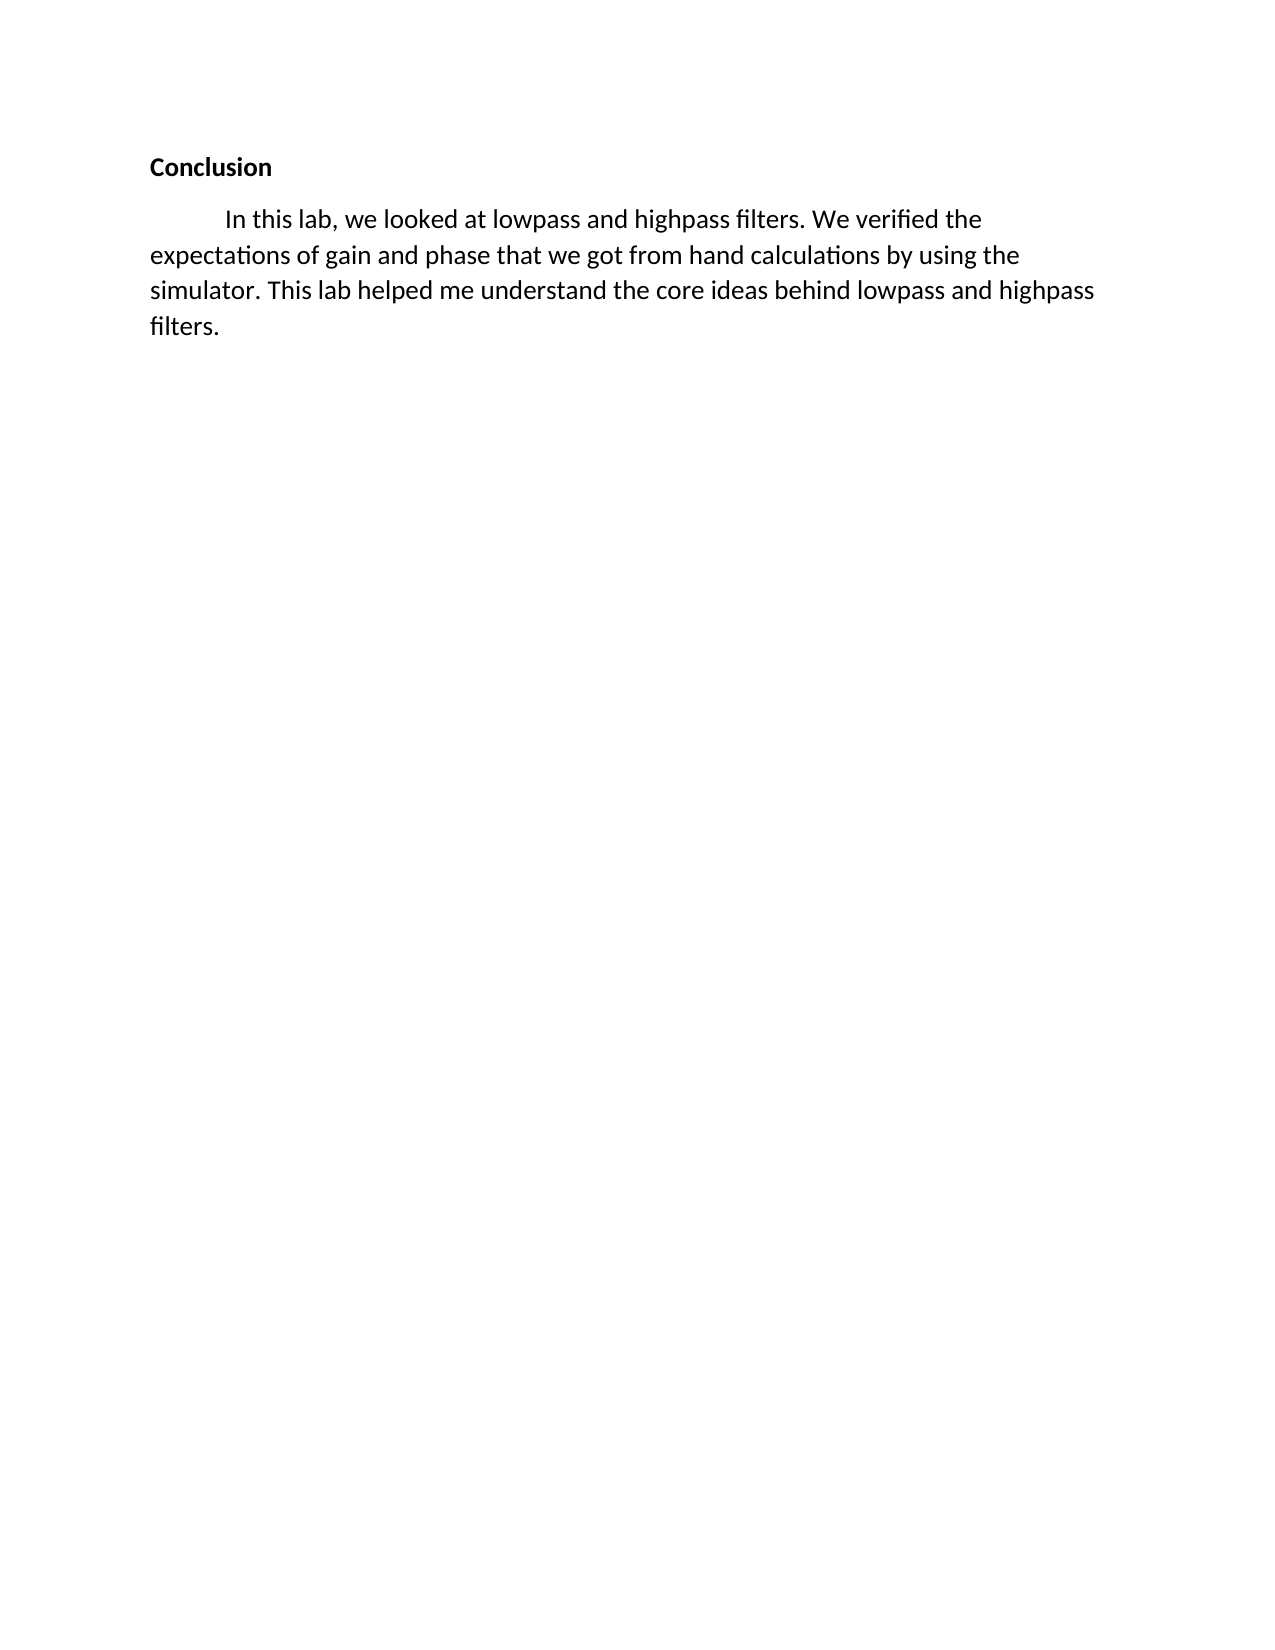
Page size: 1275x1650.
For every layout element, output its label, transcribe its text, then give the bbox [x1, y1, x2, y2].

text Conclusion [150, 150, 1125, 183]
text In this lab, we looked at lowpass and highpass filters. We verified the expectations of gain and phase that we got from hand calculations by using the simulator. This lab helped me understand the core ideas behind lowpass and highpass filters. [150, 202, 1125, 342]
